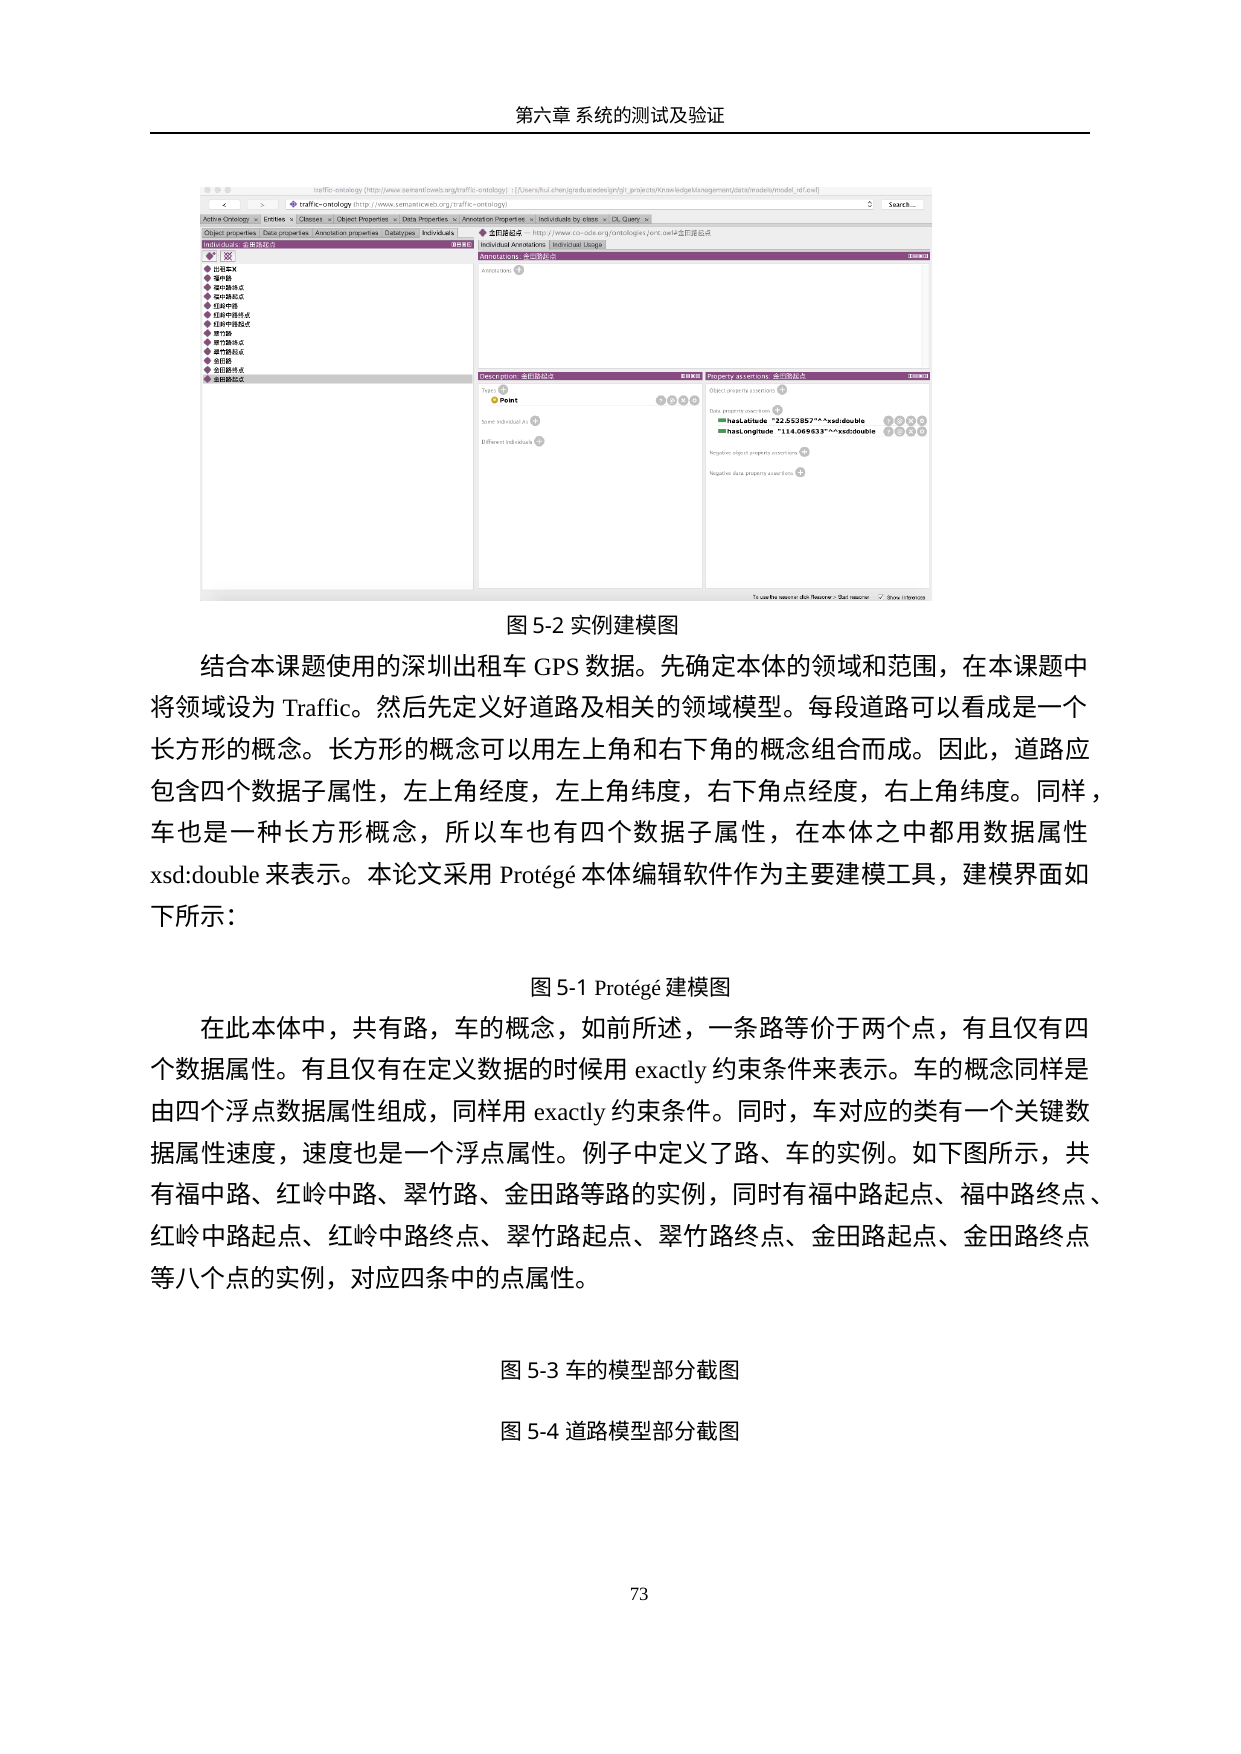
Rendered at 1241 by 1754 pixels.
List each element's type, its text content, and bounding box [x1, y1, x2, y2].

picture [200, 187, 933, 601]
text 图5-2 实例建模图 [500, 600, 1090, 642]
text 图5-1 Protégé建模图 [150, 962, 1090, 1004]
text 在此本体中，共有路，车的概念，如前所述，一条路等价于两个点，有且仅有四个数据属性。有且仅有在定义数据的时候用exactly约束条件来表示。车的概念同样是由四个浮点数据属性组成，同样用exactly约束条件。同时，车对应的类有一个关键数据属性速度，速度也是一个浮点属性。例子中定义了路、车的实例。如下图所示，共有福中路、红岭中路、翠竹路、金田路等路的实例，同时有福中路起点、福中路终点、红岭中路起点、红岭中路终点、翠竹路起点、翠竹路终点、金田路起点、金田路终点等八个点的实例，对应四条中的点属性。 [150, 1004, 1090, 1296]
text 图5-4 道路模型部分截图 [150, 1414, 1090, 1445]
text 结合本课题使用的深圳出租车GPS数据。先确定本体的领域和范围，在本课题中将领域设为Traffic。然后先定义好道路及相关的领域模型。每段道路可以看成是一个长方形的概念。长方形的概念可以用左上角和右下角的概念组合而成。因此，道路应包含四个数据子属性，左上角经度，左上角纬度，右下角点经度，右上角纬度。同样，车也是一种长方形概念，所以车也有四个数据子属性，在本体之中都用数据属性xsd:double来表示。本论文采用Protégé本体编辑软件作为主要建模工具，建模界面如下所示： [150, 642, 1090, 933]
text 图5-3 车的模型部分截图 [150, 1353, 1090, 1385]
